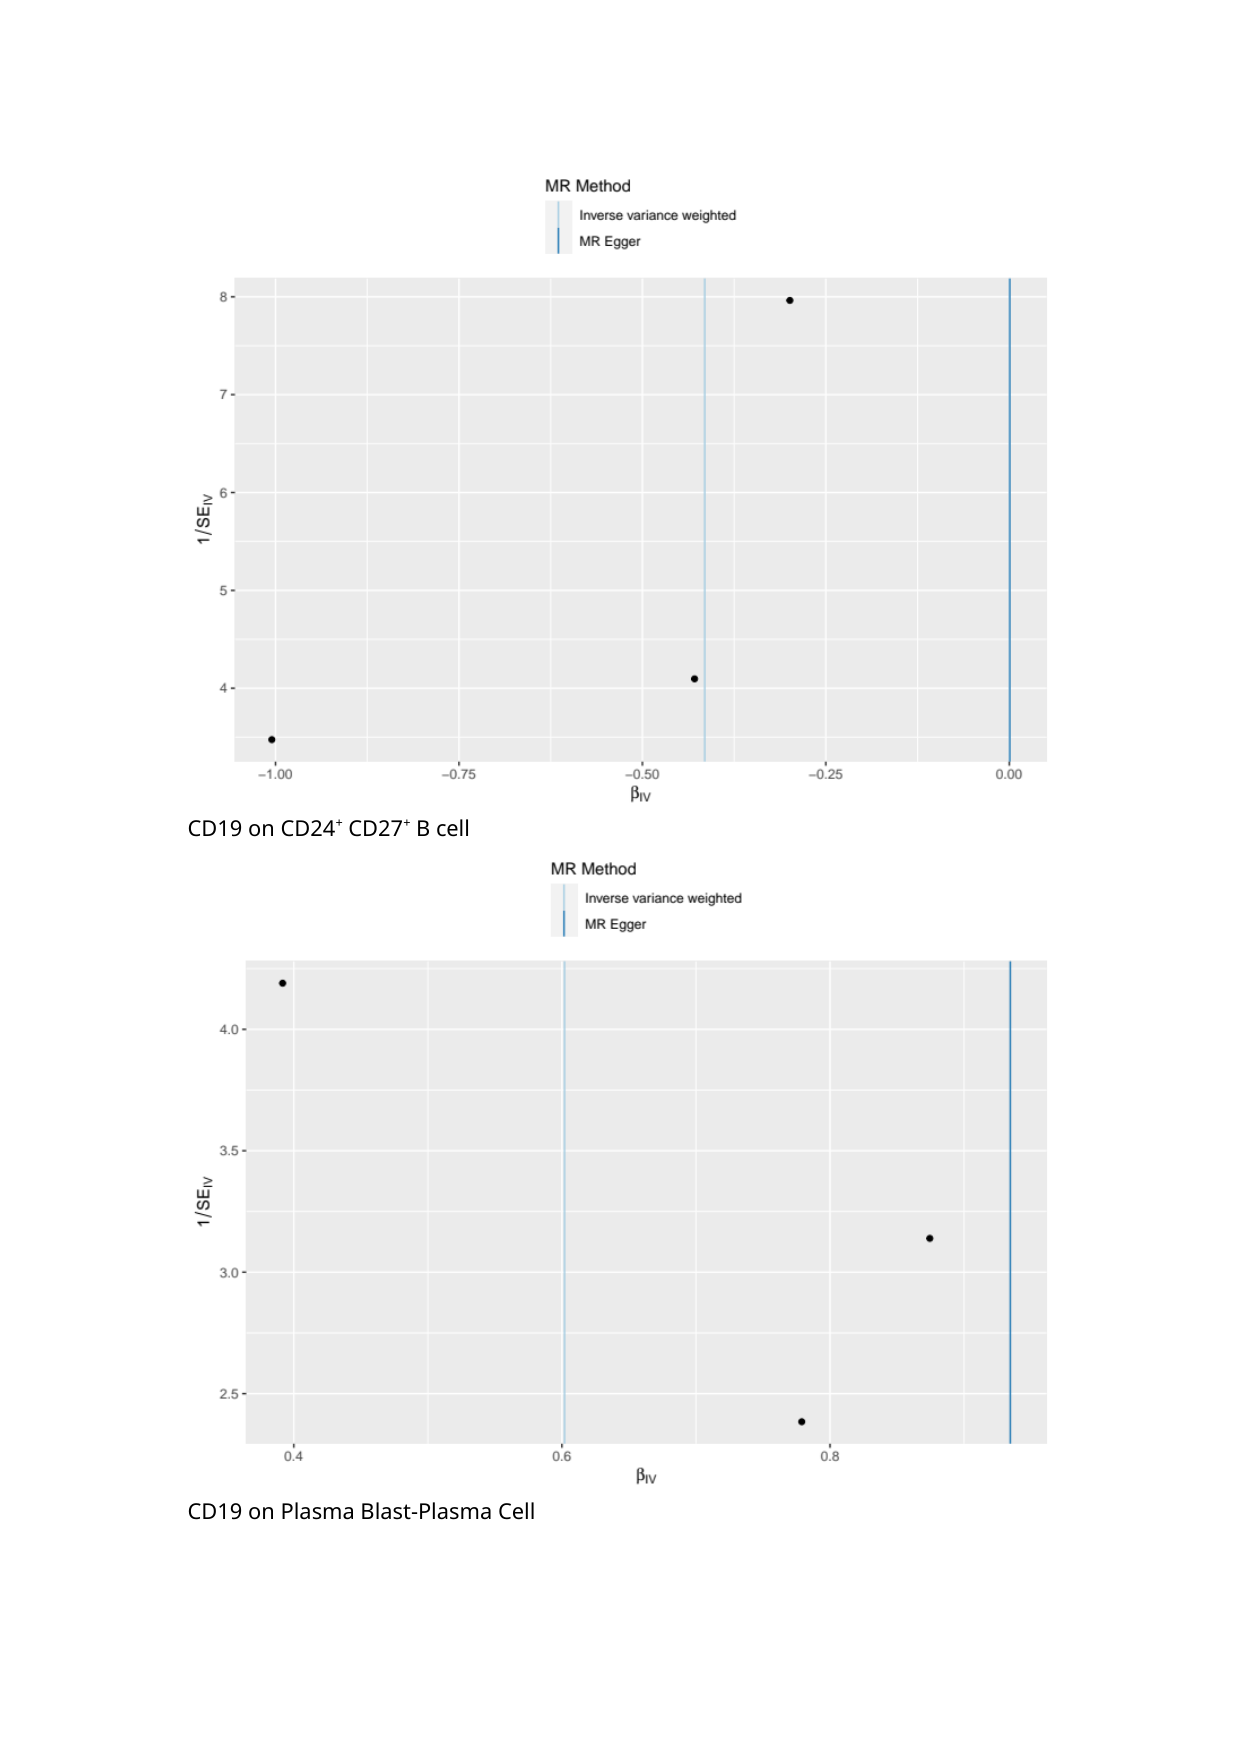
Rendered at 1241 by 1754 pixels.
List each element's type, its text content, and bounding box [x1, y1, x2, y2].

text CD19 on Plasma Blast-Plasma Cell [187, 1494, 1053, 1527]
text CD19 on CD24+ CD27+ B cell [187, 812, 1053, 844]
